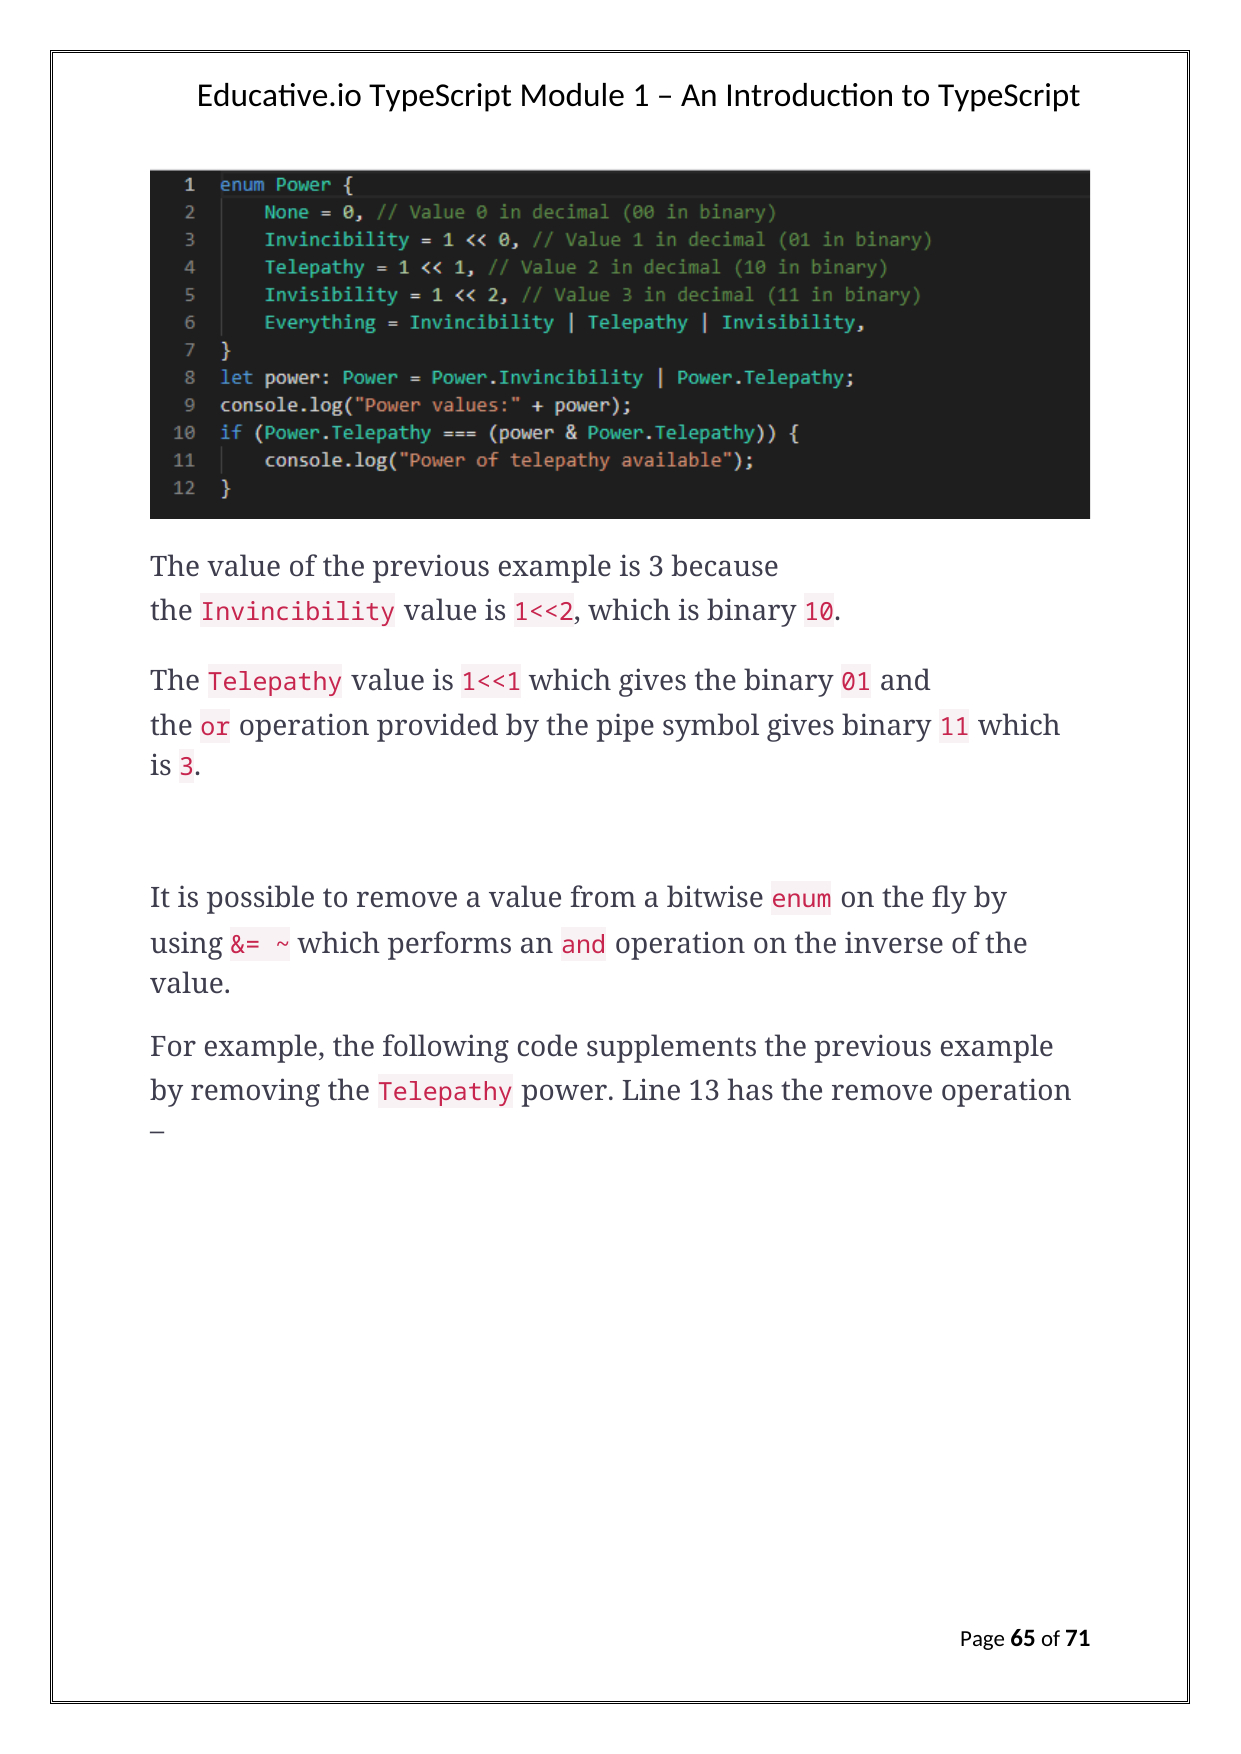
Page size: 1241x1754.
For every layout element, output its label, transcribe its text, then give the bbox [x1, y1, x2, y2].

text The Telepathy value is 1<<1 which gives the binary 01 and the or operation provided by the pipe symbol gives binary 11 which is 3. [150, 655, 1090, 784]
text For example, the following code supplements the previous example by removing the Telepathy power. Line 13 has the remove operation – [150, 1026, 1090, 1148]
text It is possible to remove a value from a bitwise enum on the fly by using &= ~ which performs an and operation on the inverse of the value. [150, 872, 1090, 1001]
text The value of the previous example is 3 because the Invincibility value is 1<<2, which is binary 10. [150, 546, 1090, 630]
picture [150, 150, 1091, 519]
